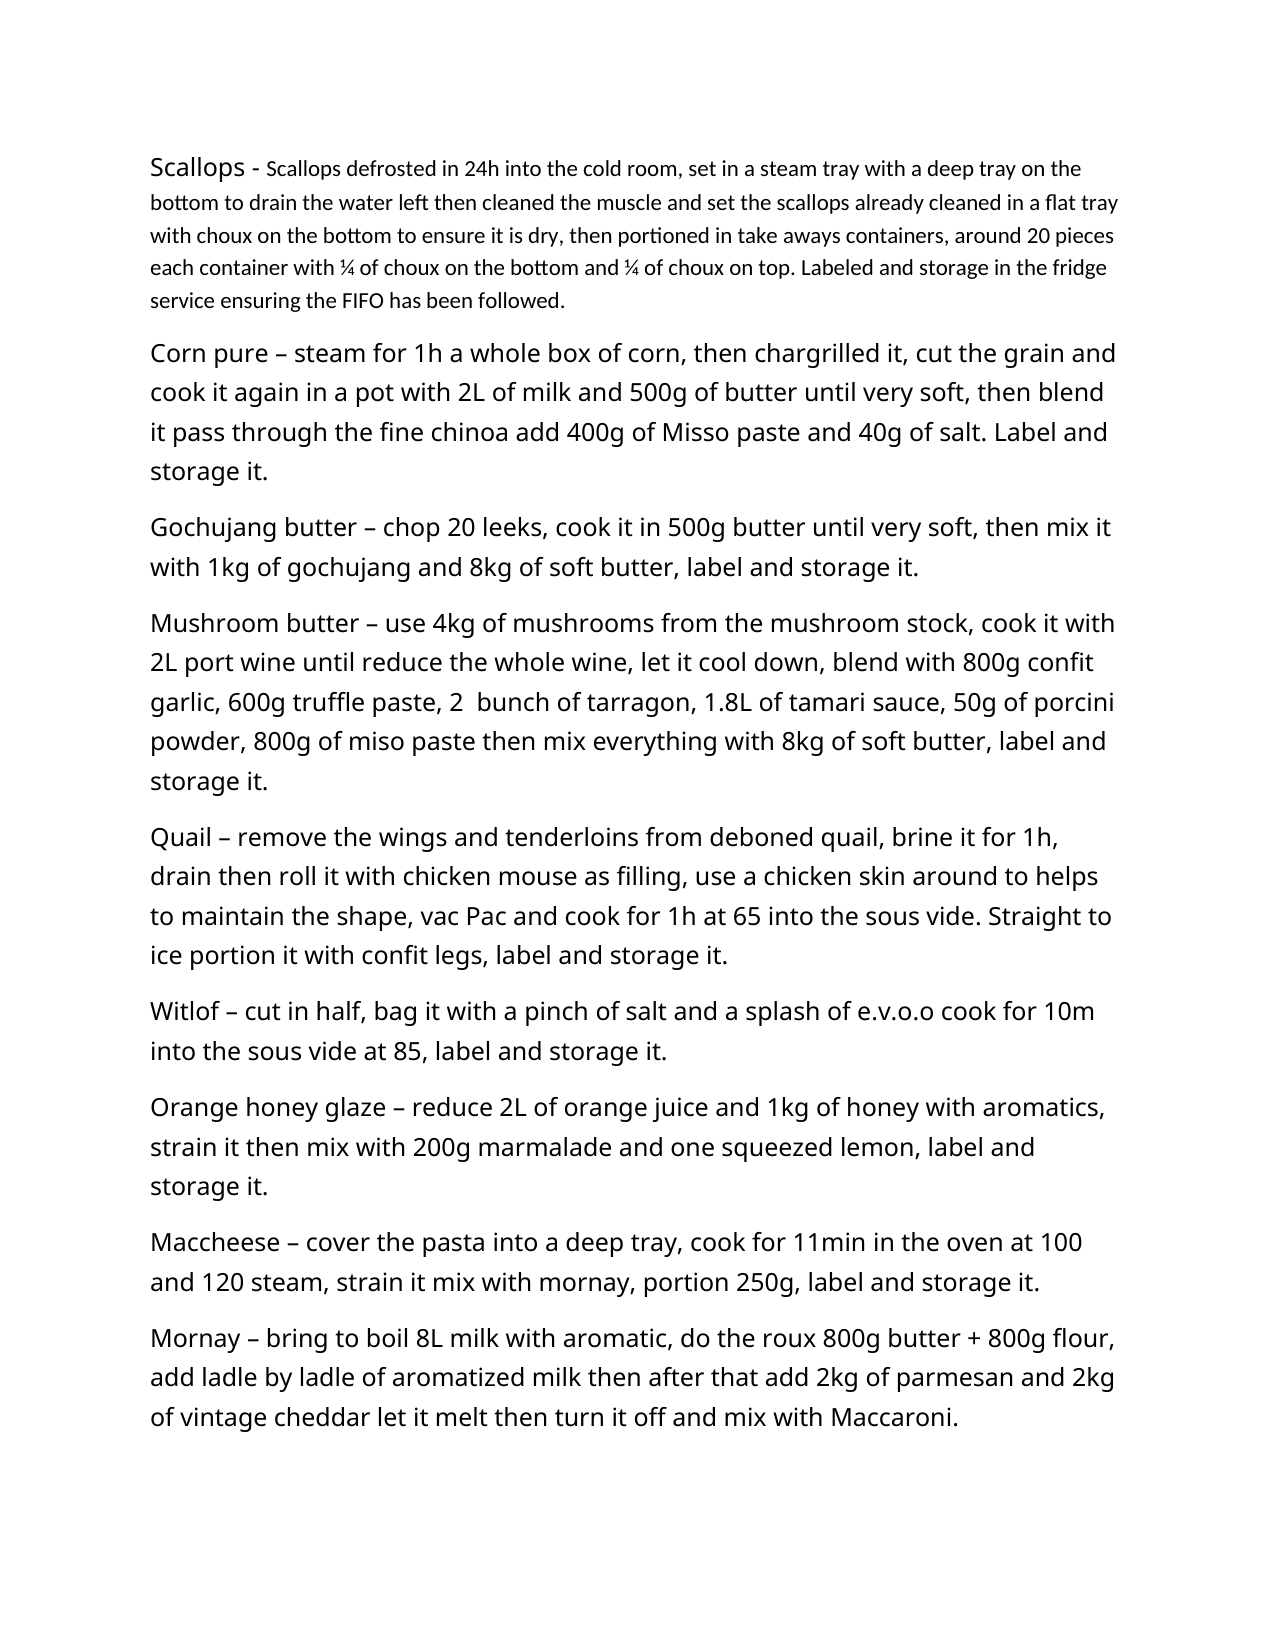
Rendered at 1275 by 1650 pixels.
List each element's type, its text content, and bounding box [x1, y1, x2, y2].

text Mornay – bring to boil 8L milk with aromatic, do the roux 800g butter + 800g flour, add ladle by ladle of aromatized milk then after that add 2kg of parmesan and 2kg of vintage cheddar let it melt then turn it off and mix with Maccaroni. [150, 1320, 1125, 1433]
text Mushroom butter – use 4kg of mushrooms from the mushroom stock, cook it with 2L port wine until reduce the whole wine, let it cool down, blend with 800g confit garlic, 600g truffle paste, 2 bunch of tarragon, 1.8L of tamari sauce, 50g of porcini powder, 800g of miso paste then mix everything with 8kg of soft butter, label and storage it. [150, 605, 1125, 797]
text Orange honey glaze – reduce 2L of orange juice and 1kg of honey with aromatics, strain it then mix with 200g marmalade and one squeezed lemon, label and storage it. [150, 1090, 1125, 1203]
text Witlof – cut in half, bag it with a pinch of salt and a splash of e.v.o.o cook for 10m into the sous vide at 85, label and storage it. [150, 994, 1125, 1068]
text Corn pure – steam for 1h a whole box of corn, then chargrilled it, cut the grain and cook it again in a pot with 2L of milk and 500g of butter until very soft, then blend it pass through the fine chinoa add 400g of Misso paste and 40g of salt. Label and storage it. [150, 335, 1125, 488]
text Scallops - Scallops defrosted in 24h into the cold room, set in a steam tray with a deep tray on the bottom to drain the water left then cleaned the muscle and set the scallops already cleaned in a flat tray with choux on the bottom to ensure it is dry, then portioned in take aways containers, around 20 pieces each container with ¼ of choux on the bottom and ¼ of choux on top. Labeled and storage in the fridge service ensuring the FIFO has been followed. [150, 150, 1125, 314]
text Gochujang butter – chop 20 leeks, cook it in 500g butter until very soft, then mix it with 1kg of gochujang and 8kg of soft butter, label and storage it. [150, 510, 1125, 583]
text Quail – remove the wings and tenderloins from deboned quail, brine it for 1h, drain then roll it with chicken mouse as filling, use a chicken skin around to helps to maintain the shape, vac Pac and cook for 1h at 65 into the sous vide. Straight to ice portion it with confit legs, label and storage it. [150, 819, 1125, 972]
text Maccheese – cover the pasta into a deep tray, cook for 11min in the oven at 100 and 120 steam, strain it mix with mornay, portion 250g, label and storage it. [150, 1225, 1125, 1298]
